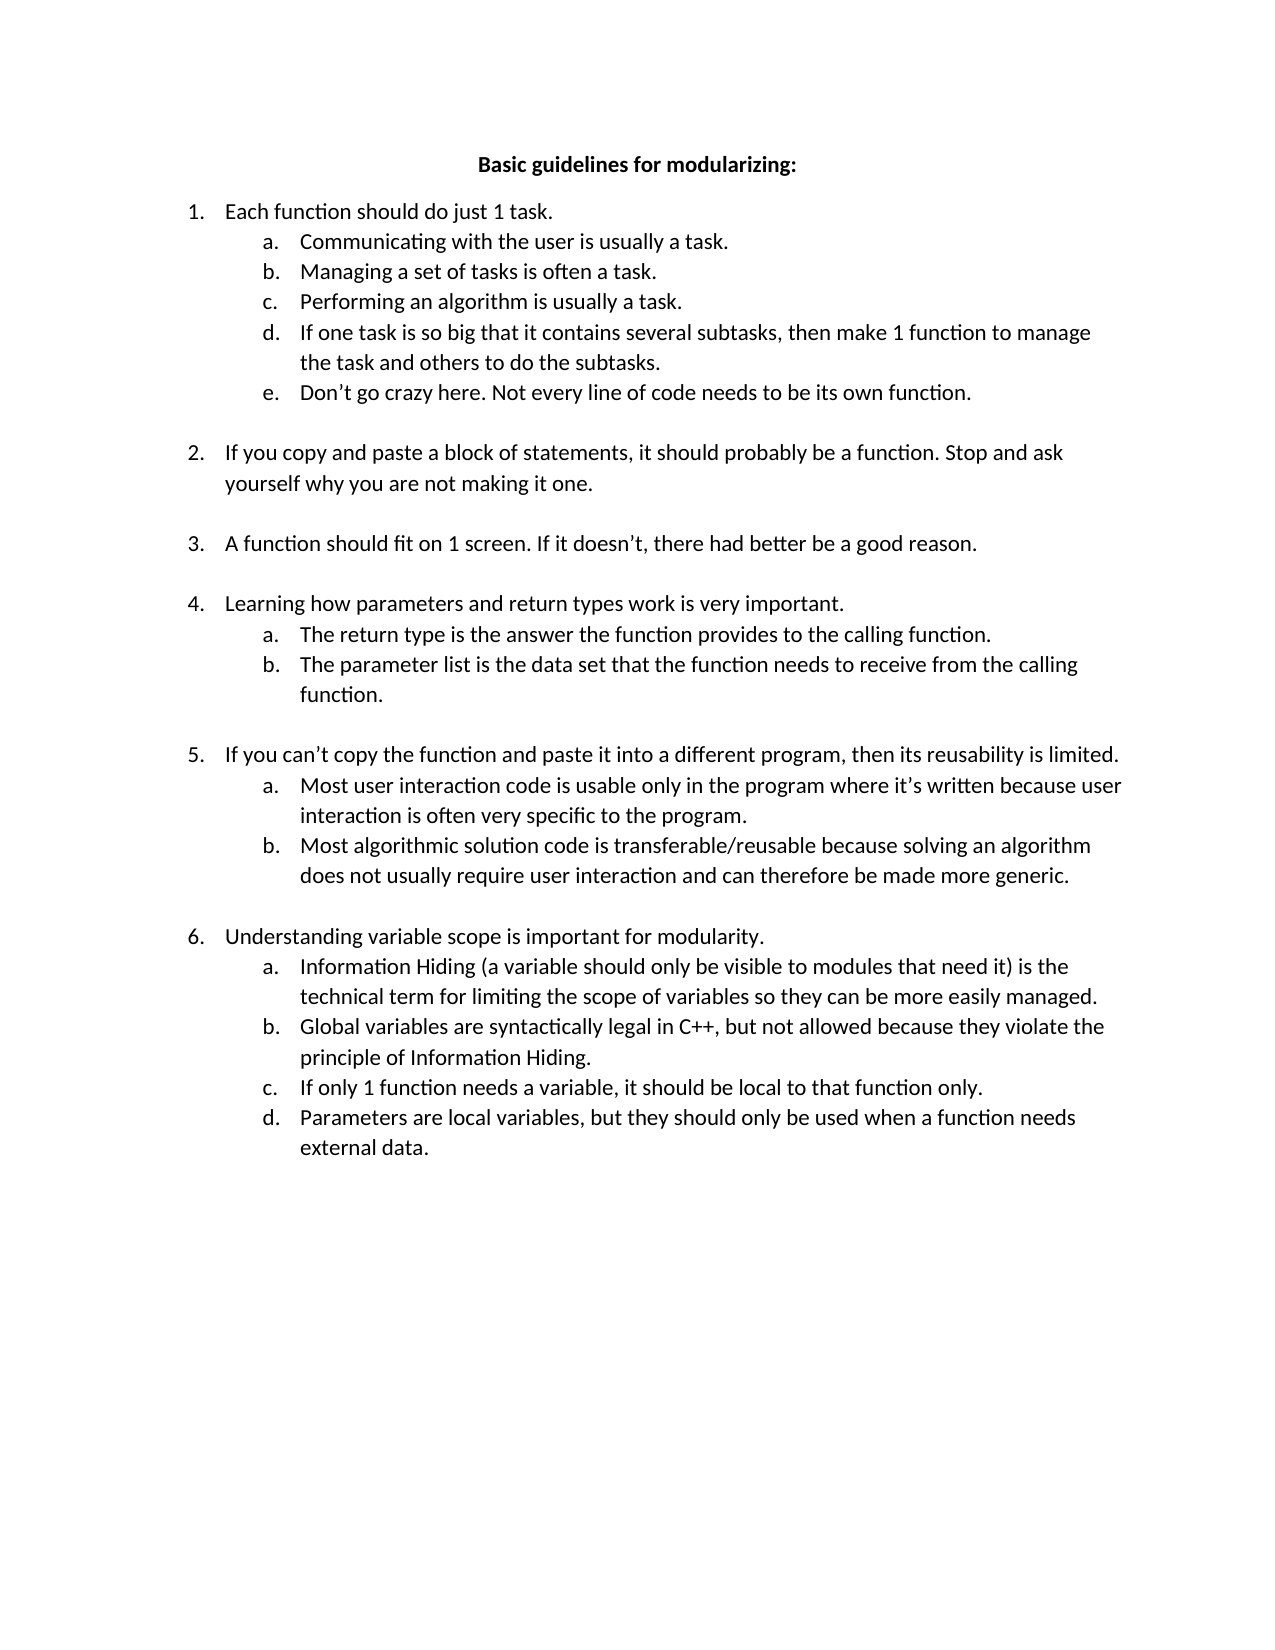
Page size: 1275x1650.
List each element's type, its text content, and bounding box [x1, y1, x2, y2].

list Understanding variable scope is important for modularity. [187, 922, 1125, 950]
list Learning how parameters and return types work is very important. [187, 589, 1125, 618]
list Performing an algorithm is usually a task. [262, 287, 1125, 316]
list If one task is so big that it contains several subtasks, then make 1 function to manage the task and others to do the subtasks. [262, 318, 1125, 376]
text Basic guidelines for modularizing: [150, 150, 1125, 178]
list Don’t go crazy here. Not every line of code needs to be its own function. [262, 378, 1125, 406]
list Parameters are local variables, but they should only be used when a function needs external data. [262, 1103, 1125, 1161]
list Managing a set of tasks is often a task. [262, 257, 1125, 285]
list Information Hiding (a variable should only be visible to modules that need it) is the technical term for limiting the scope of variables so they can be more easily managed. [262, 952, 1125, 1010]
list Communicating with the user is usually a task. [262, 227, 1125, 255]
list Most algorithmic solution code is transferable/reusable because solving an algorithm does not usually require user interaction and can therefore be made more generic. [262, 831, 1125, 920]
list If only 1 function needs a variable, it should be local to that function only. [262, 1073, 1125, 1101]
list A function should fit on 1 screen. If it doesn’t, there had better be a good reason. [187, 529, 1125, 587]
list Global variables are syntactically legal in C++, but not allowed because they violate the principle of Information Hiding. [262, 1012, 1125, 1071]
list The return type is the answer the function provides to the calling function. [262, 620, 1125, 648]
list If you copy and paste a block of statements, it should probably be a function. Stop and ask yourself why you are not making it one. [187, 438, 1125, 497]
list The parameter list is the data set that the function needs to receive from the calling function. [262, 650, 1125, 738]
list If you can’t copy the function and paste it into a different program, then its reusability is limited. [187, 741, 1125, 769]
list Each function should do just 1 task. [187, 197, 1125, 225]
list Most user interaction code is usable only in the program where it’s written because user interaction is often very specific to the program. [262, 771, 1125, 829]
